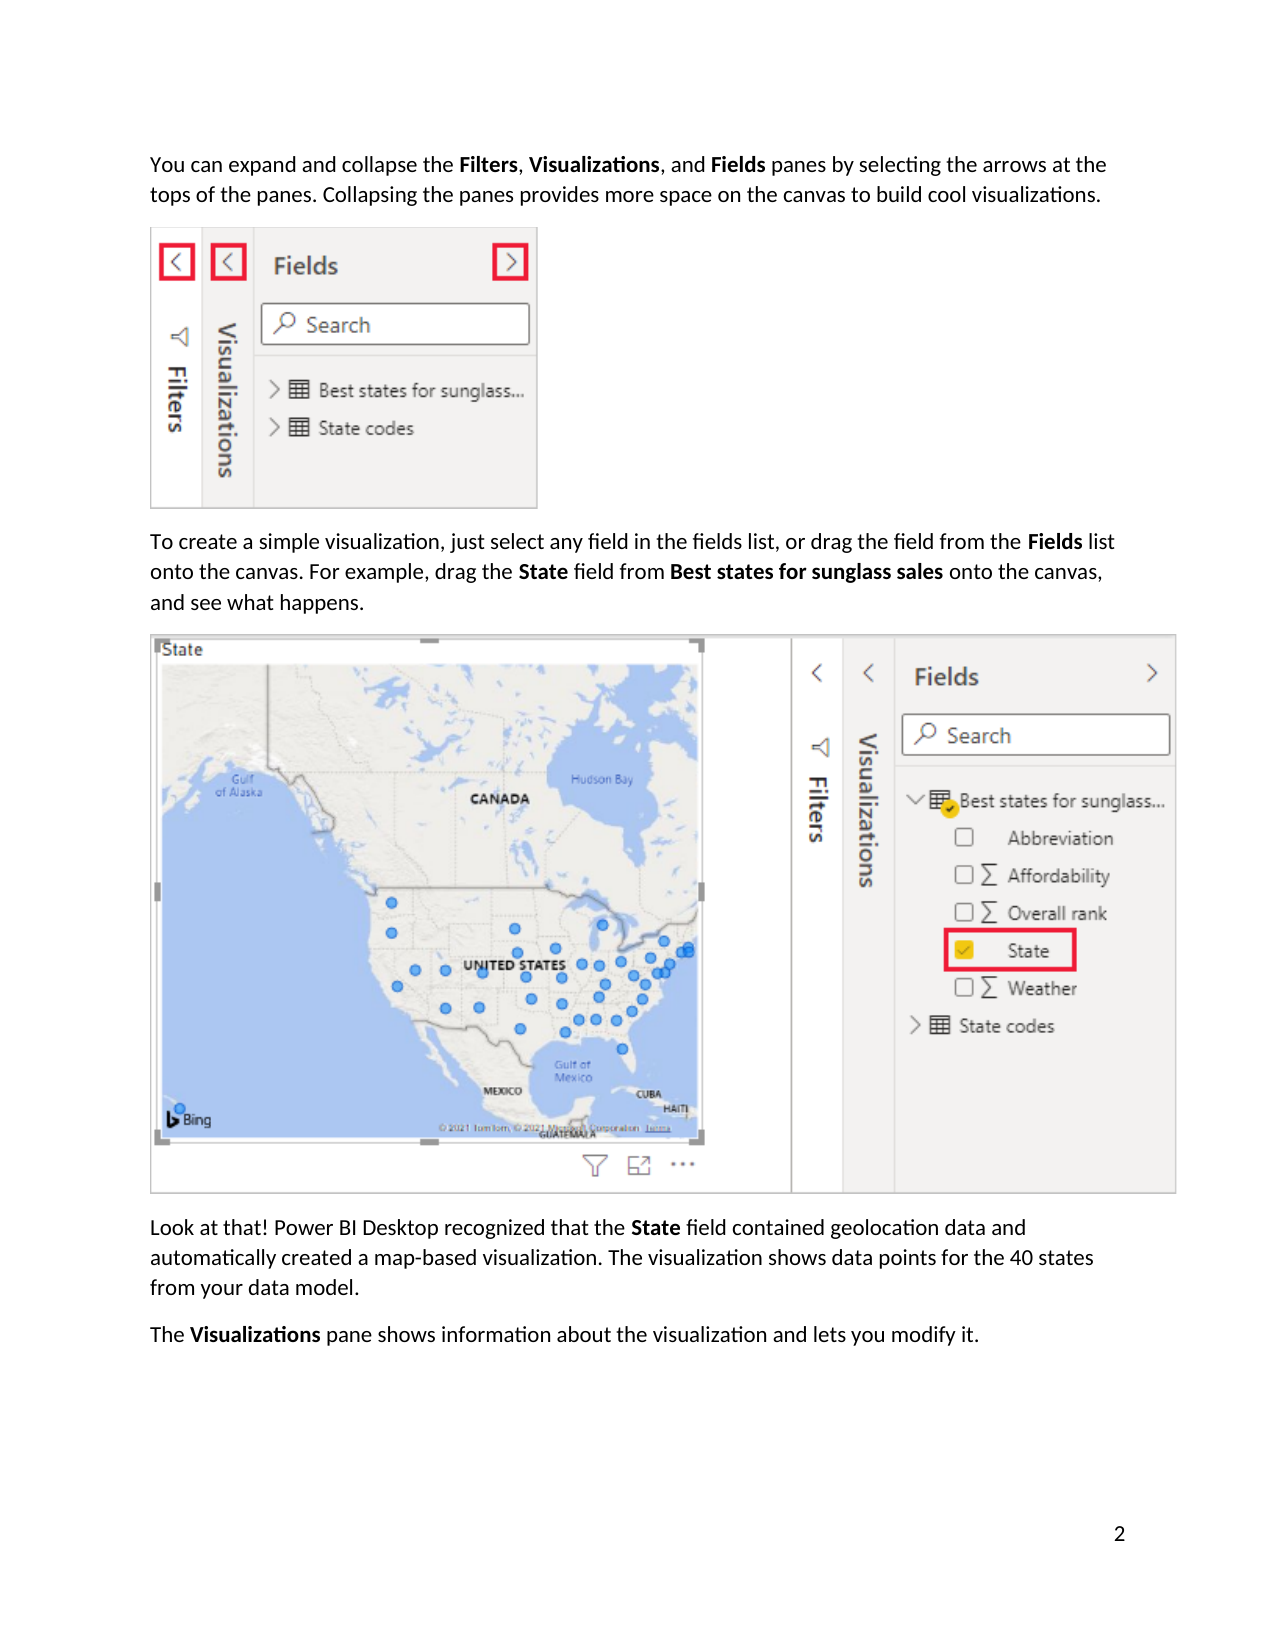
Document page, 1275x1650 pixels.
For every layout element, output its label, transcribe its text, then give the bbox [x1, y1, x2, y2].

text You can expand and collapse the Filters, Visualizations, and Fields panes by selecting the arrows at the tops of the panes. Collapsing the panes provides more space on the canvas to build cool visualizations. [150, 150, 1125, 208]
text The Visualizations pane shows information about the visualization and lets you modify it. [150, 1320, 1125, 1348]
picture [150, 227, 538, 509]
text Look at that! Power BI Desktop recognized that the State field contained geolocation data and automatically created a map-based visualization. The visualization shows data points for the 40 states from your data model. [150, 1213, 1125, 1301]
text To create a simple visualization, just select any field in the fields list, or drag the field from the Fields list onto the canvas. For example, drag the State field from Best states for sunglass sales onto the canvas, and see what happens. [150, 527, 1125, 616]
picture [150, 634, 1177, 1194]
